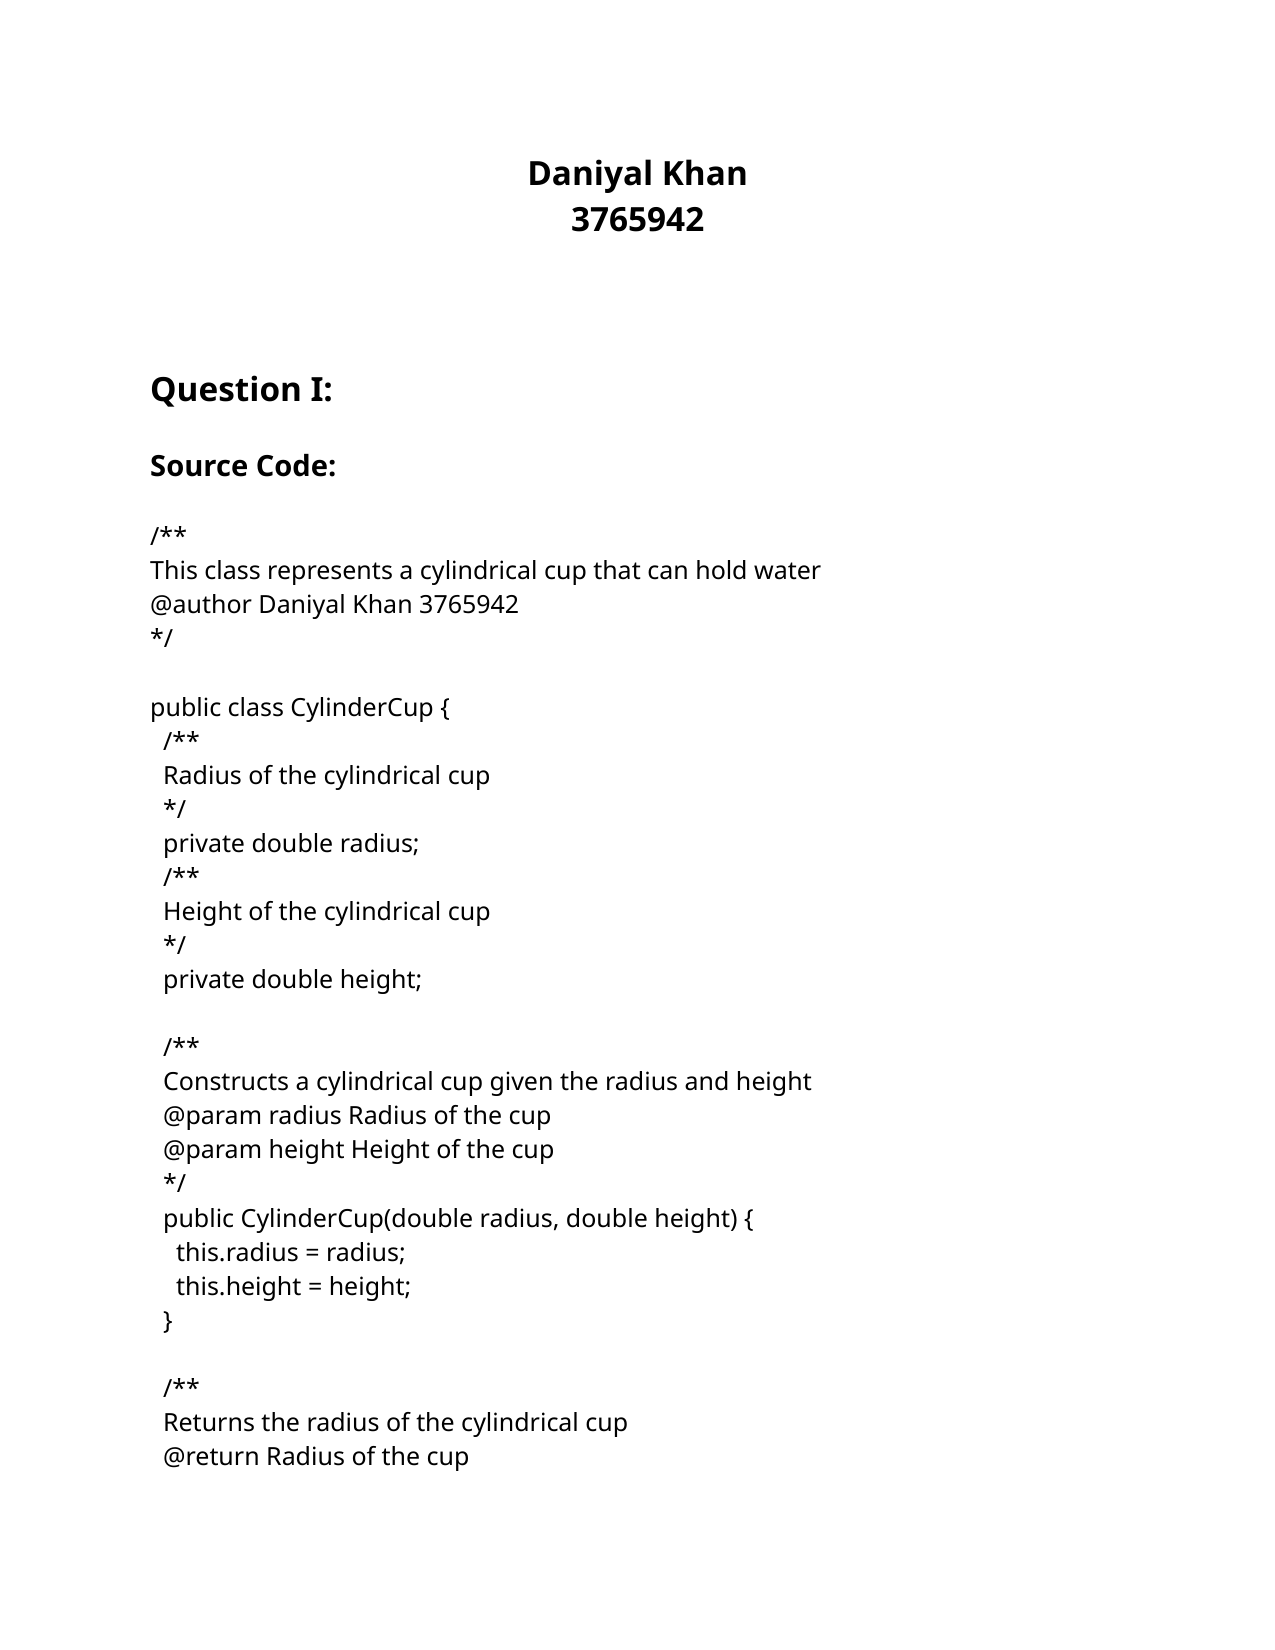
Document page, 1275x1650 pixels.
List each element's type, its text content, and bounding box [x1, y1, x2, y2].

text private double radius; [150, 826, 1125, 859]
text This class represents a cylindrical cup that can hold water [150, 553, 1125, 587]
text Constructs a cylindrical cup given the radius and height [150, 1064, 1125, 1098]
text @param radius Radius of the cup [150, 1098, 1125, 1132]
text public CylinderCup(double radius, double height) { [150, 1200, 1125, 1234]
text Source Code: /** [150, 445, 1125, 553]
text Radius of the cylindrical cup [150, 757, 1125, 791]
text @param height Height of the cup [150, 1132, 1125, 1166]
text /** [150, 859, 1125, 894]
text } [150, 1302, 1125, 1336]
text */ [150, 1166, 1125, 1200]
text /** [150, 1371, 1125, 1404]
text private double height; [150, 962, 1125, 996]
text this.height = height; [150, 1268, 1125, 1302]
text Question I: [150, 366, 1125, 411]
text @return Radius of the cup [150, 1439, 1125, 1473]
text Returns the radius of the cylindrical cup [150, 1404, 1125, 1439]
text @author Daniyal Khan 3765942 [150, 587, 1125, 621]
text Height of the cylindrical cup [150, 894, 1125, 928]
text /** [150, 1030, 1125, 1064]
text */ [150, 791, 1125, 826]
text public class CylinderCup { [150, 689, 1125, 723]
text this.radius = radius; [150, 1234, 1125, 1268]
text */ [150, 928, 1125, 962]
text */ [150, 621, 1125, 655]
text /** [150, 723, 1125, 757]
text Daniyal Khan 3765942 [150, 150, 1125, 241]
